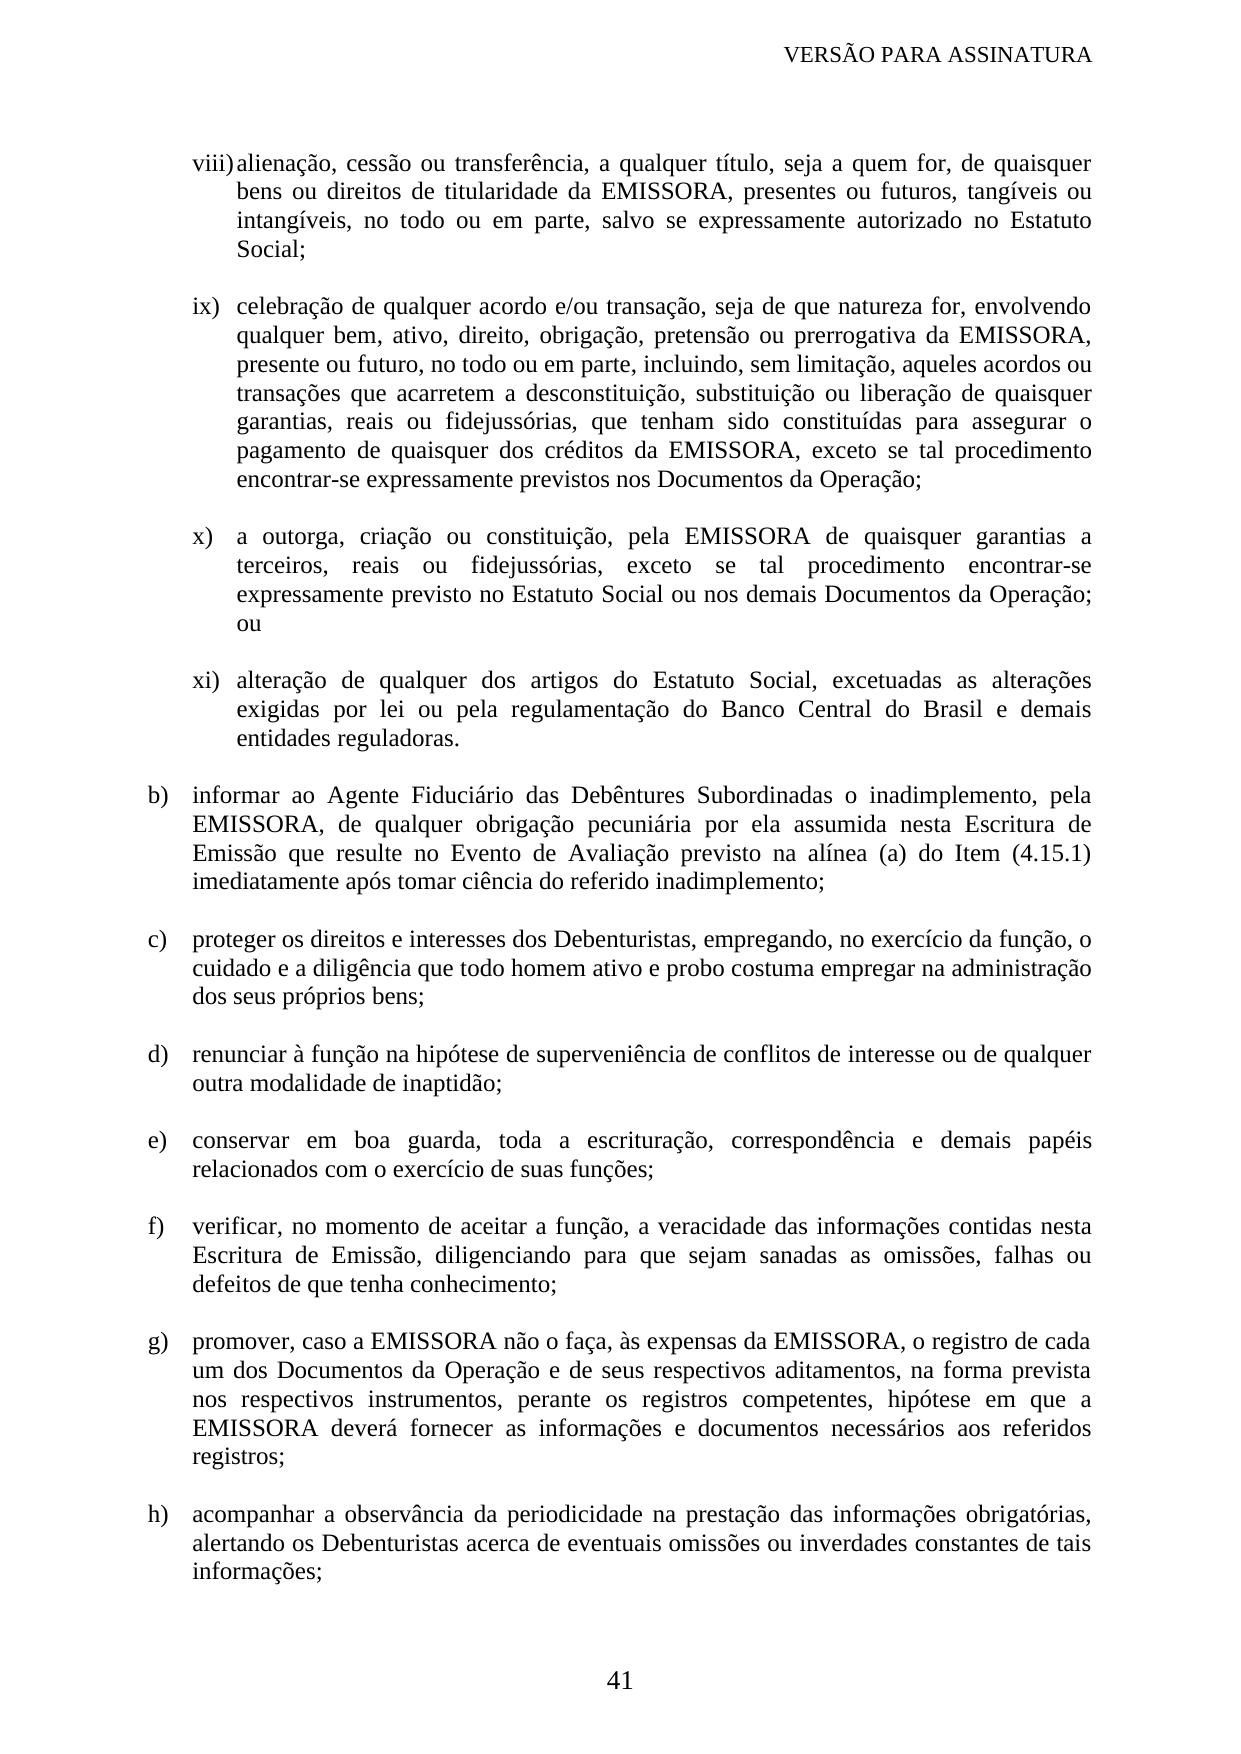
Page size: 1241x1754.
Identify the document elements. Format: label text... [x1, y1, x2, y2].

list alienação, cessão ou transferência, a qualquer título, seja a quem for, de quaisquer bens ou direitos de titularidade da EMISSORA, presentes ou futuros, tangíveis ou intangíveis, no todo ou em parte, salvo se expressamente autorizado no Estatuto Social; [192, 148, 1093, 263]
list proteger os direitos e interesses dos Debenturistas, empregando, no exercício da função, o cuidado e a diligência que todo homem ativo e probo costuma empregar na administração dos seus próprios bens; [148, 924, 1093, 1010]
list alteração de qualquer dos artigos do Estatuto Social, excetuadas as alterações exigidas por lei ou pela regulamentação do Banco Central do Brasil e demais entidades reguladoras. [192, 665, 1093, 751]
list conservar em boa guarda, toda a escrituração, correspondência e demais papéis relacionados com o exercício de suas funções; [148, 1125, 1093, 1183]
list informar ao Agente Fiduciário das Debêntures Subordinadas o inadimplemento, pela EMISSORA, de qualquer obrigação pecuniária por ela assumida nesta Escritura de Emissão que resulte no Evento de Avaliação previsto na alínea (a) do Item (4.15.1) imediatamente após tomar ciência do referido inadimplemento; [148, 780, 1093, 895]
list verificar, no momento de aceitar a função, a veracidade das informações contidas nesta Escritura de Emissão, diligenciando para que sejam sanadas as omissões, falhas ou defeitos de que tenha conhecimento; [148, 1211, 1093, 1298]
list acompanhar a observância da periodicidade na prestação das informações obrigatórias, alertando os Debenturistas acerca de eventuais omissões ou inverdades constantes de tais informações; [148, 1499, 1093, 1585]
list renunciar à função na hipótese de superveniência de conflitos de interesse ou de qualquer outra modalidade de inaptidão; [148, 1039, 1093, 1096]
list a outorga, criação ou constituição, pela EMISSORA de quaisquer garantias a terceiros, reais ou fidejussórias, exceto se tal procedimento encontrar-se expressamente previsto no Estatuto Social ou nos demais Documentos da Operação; ou [192, 521, 1093, 636]
list promover, caso a EMISSORA não o faça, às expensas da EMISSORA, o registro de cada um dos Documentos da Operação e de seus respectivos aditamentos, na forma prevista nos respectivos instrumentos, perante os registros competentes, hipótese em que a EMISSORA deverá fornecer as informações e documentos necessários aos referidos registros; [148, 1326, 1093, 1470]
list celebração de qualquer acordo e/ou transação, seja de que natureza for, envolvendo qualquer bem, ativo, direito, obrigação, pretensão ou prerrogativa da EMISSORA, presente ou futuro, no todo ou em parte, incluindo, sem limitação, aqueles acordos ou transações que acarretem a desconstituição, substituição ou liberação de quaisquer garantias, reais ou fidejussórias, que tenham sido constituídas para assegurar o pagamento de quaisquer dos créditos da EMISSORA, exceto se tal procedimento encontrar-se expressamente previstos nos Documentos da Operação; [192, 291, 1093, 493]
